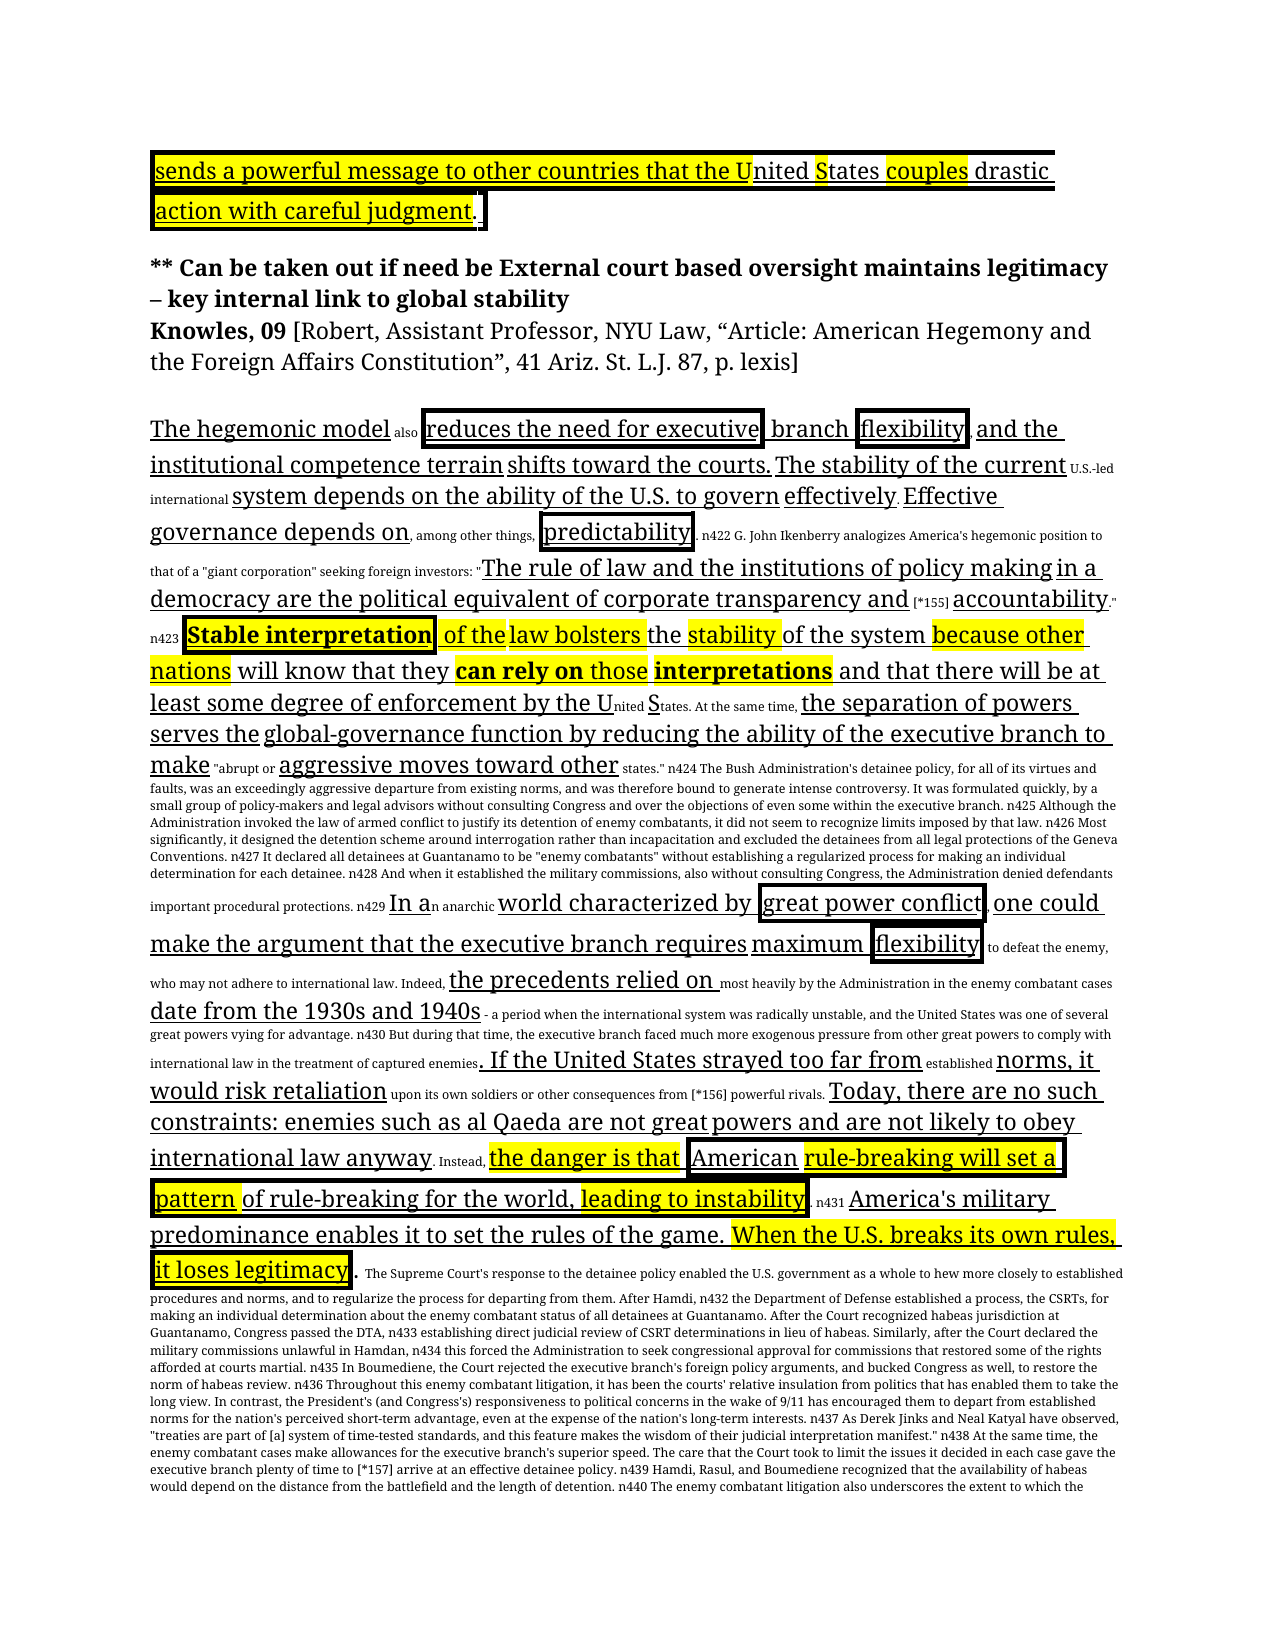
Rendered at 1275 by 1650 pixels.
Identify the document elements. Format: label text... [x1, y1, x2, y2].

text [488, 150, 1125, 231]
subtitle ** Can be taken out if need be External court based oversight maintains legitimacy – key internal link to global stability [150, 252, 1125, 314]
text Knowles, 09 [Robert, Assistant Professor, NYU Law, “Article: American Hegemony and the Foreign Affairs Constitution”, 41 Ariz. St. L.J. 87, p. lexis] [150, 314, 1125, 377]
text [150, 408, 1125, 1495]
